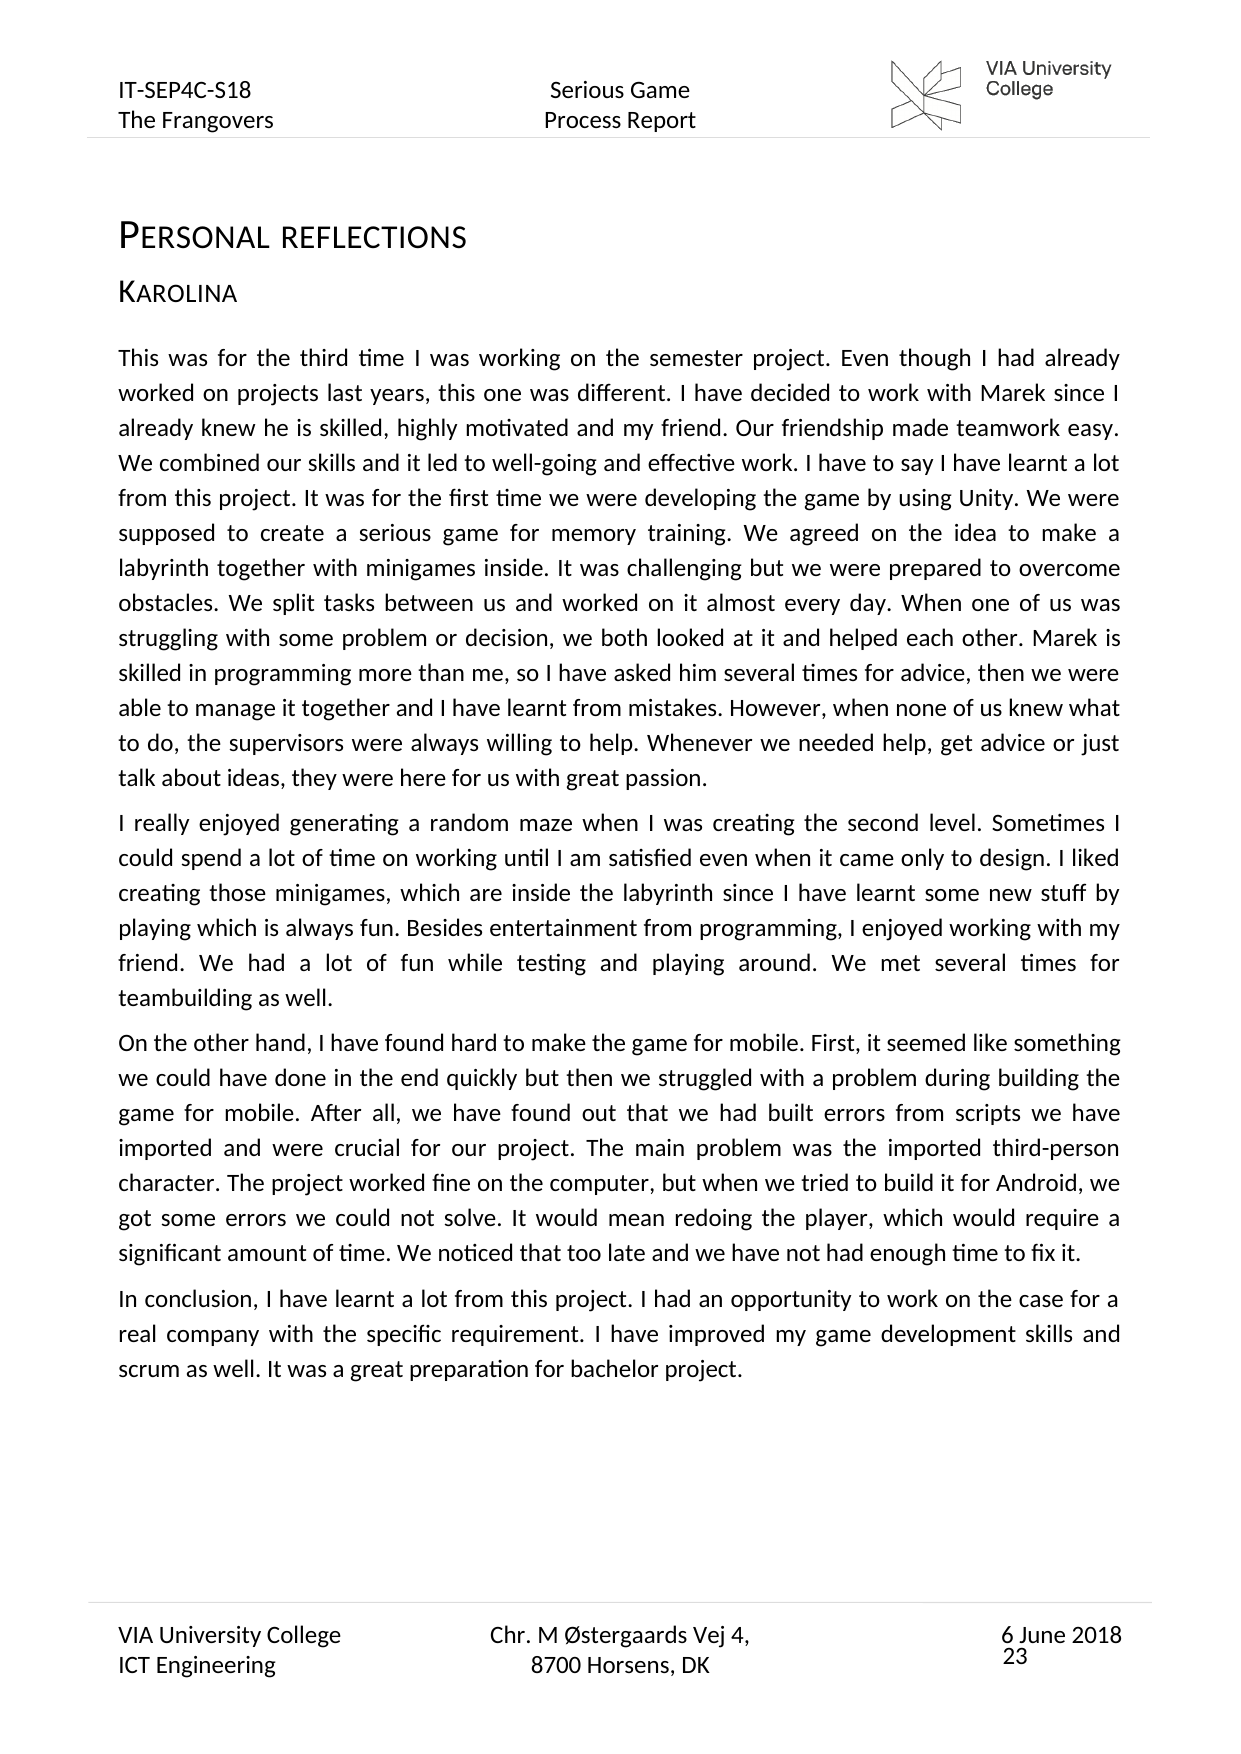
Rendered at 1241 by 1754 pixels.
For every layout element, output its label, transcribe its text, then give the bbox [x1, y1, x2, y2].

subtitle Karolina [118, 270, 1122, 310]
subtitle Personal reflections [118, 208, 1122, 259]
text On the other hand, I have found hard to make the game for mobile. First, it seemed like something we could have done in the end quickly but then we struggled with a problem during building the game for mobile. After all, we have found out that we had built errors from scripts we have imported and were crucial for our project. The main problem was the imported third-person character. The project worked fine on the computer, but when we tried to build it for Android, we got some errors we could not solve. It would mean redoing the player, which would require a significant amount of time. We noticed that too late and we have not had enough time to fix it. [118, 1027, 1122, 1268]
picture [889, 60, 1112, 132]
text I really enjoyed generating a random maze when I was creating the second level. Sometimes I could spend a lot of time on working until I am satisfied even when it came only to design. I liked creating those minigames, which are inside the labyrinth since I have learnt some new stuff by playing which is always fun. Besides entertainment from programming, I enjoyed working with my friend. We had a lot of fun while testing and playing around. We met several times for teambuilding as well. [118, 807, 1122, 1013]
text This was for the third time I was working on the semester project. Even though I had already worked on projects last years, this one was different. I have decided to work with Marek since I already knew he is skilled, highly motivated and my friend. Our friendship made teamwork easy. We combined our skills and it led to well-going and effective work. I have to say I have learnt a lot from this project. It was for the first time we were developing the game by using Unity. We were supposed to create a serious game for memory training. We agreed on the idea to make a labyrinth together with minigames inside. It was challenging but we were prepared to overcome obstacles. We split tasks between us and worked on it almost every day. When one of us was struggling with some problem or decision, we both looked at it and helped each other. Marek is skilled in programming more than me, so I have asked him several times for advice, then we were able to manage it together and I have learnt from mistakes. However, when none of us knew what to do, the supervisors were always willing to help. Whenever we needed help, get advice or just talk about ideas, they were here for us with great passion. [118, 342, 1122, 792]
text In conclusion, I have learnt a lot from this project. I had an opportunity to work on the case for a real company with the specific requirement. I have improved my game development skills and scrum as well. It was a great preparation for bachelor project. [118, 1283, 1122, 1383]
